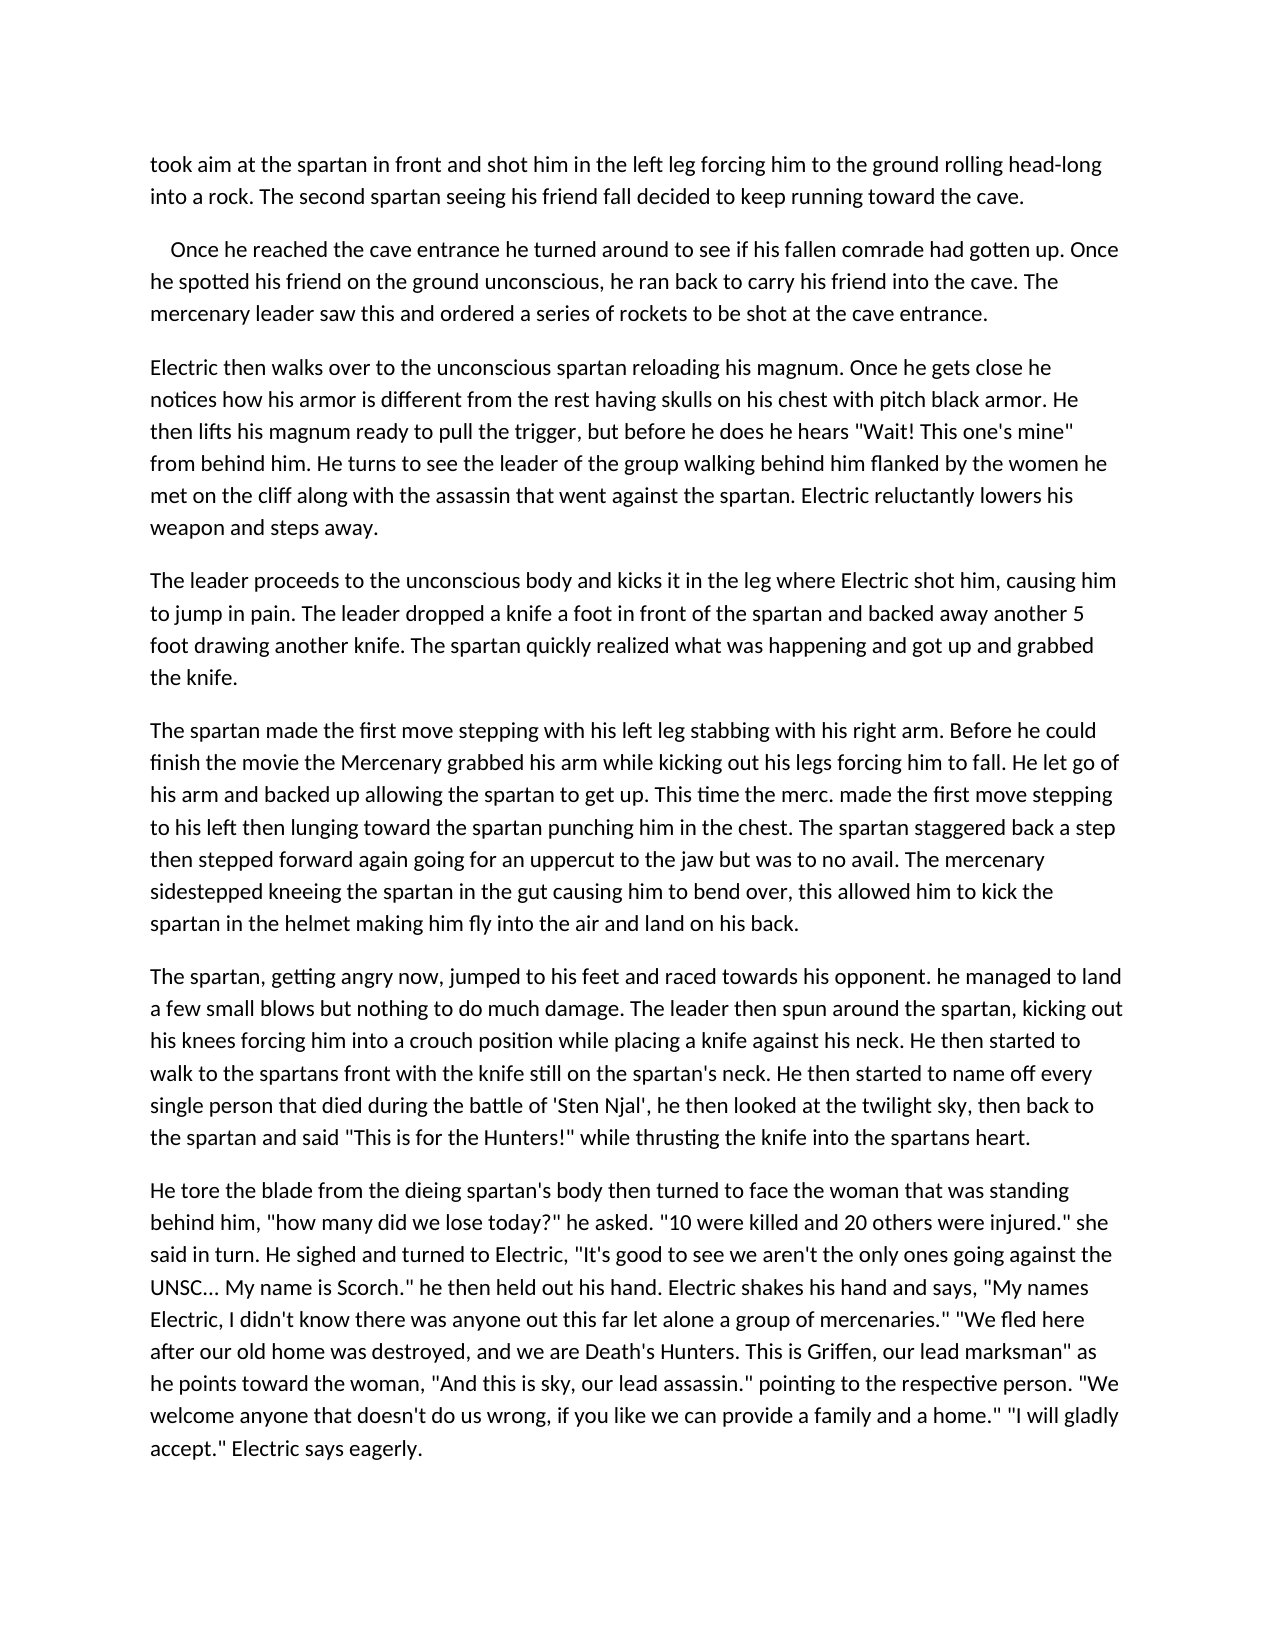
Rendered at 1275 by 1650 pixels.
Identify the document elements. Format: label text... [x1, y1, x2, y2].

text The spartan, getting angry now, jumped to his feet and raced towards his opponent. he managed to land a few small blows but nothing to do much damage. The leader then spun around the spartan, kicking out his knees forcing him into a crouch position while placing a knife against his neck. He then started to walk to the spartans front with the knife still on the spartan's neck. He then started to name off every single person that died during the battle of 'Sten Njal', he then looked at the twilight sky, then back to the spartan and said "This is for the Hunters!" while thrusting the knife into the spartans heart. [150, 962, 1125, 1151]
text The spartan made the first move stepping with his left leg stabbing with his right arm. Before he could finish the movie the Mercenary grabbed his arm while kicking out his legs forcing him to fall. He let go of his arm and backed up allowing the spartan to get up. This time the merc. made the first move stepping to his left then lunging toward the spartan punching him in the chest. The spartan staggered back a step then stepped forward again going for an uppercut to the jaw but was to no avail. The mercenary sidestepped kneeing the spartan in the gut causing him to bend over, this allowed him to kick the spartan in the helmet making him fly into the air and land on his back. [150, 716, 1125, 937]
text Electric then walks over to the unconscious spartan reloading his magnum. Once he gets close he notices how his armor is different from the rest having skulls on his chest with pitch black armor. He then lifts his magnum ready to pull the trigger, but before he does he hears "Wait! This one's mine" from behind him. He turns to see the leader of the group walking behind him flanked by the women he met on the cliff along with the assassin that went against the spartan. Electric reluctantly lowers his weapon and steps away. [150, 353, 1125, 542]
text The leader proceeds to the unconscious body and kicks it in the leg where Electric shot him, causing him to jump in pain. The leader dropped a knife a foot in front of the spartan and backed away another 5 foot drawing another knife. The spartan quickly realized what was happening and got up and grabbed the knife. [150, 567, 1125, 691]
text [150, 150, 1125, 210]
text Once he reached the cave entrance he turned around to see if his fallen comrade had gotten up. Once he spotted his friend on the ground unconscious, he ran back to carry his friend into the cave. The mercenary leader saw this and ordered a series of rockets to be shot at the cave entrance. [150, 235, 1125, 328]
text He tore the blade from the dieing spartan's body then turned to face the woman that was standing behind him, "how many did we lose today?" he asked. "10 were killed and 20 others were injured." she said in turn. He sighed and turned to Electric, "It's good to see we aren't the only ones going against the UNSC... My name is Scorch." he then held out his hand. Electric shakes his hand and says, "My names Electric, I didn't know there was anyone out this far let alone a group of mercenaries." "We fled here after our old home was destroyed, and we are Death's Hunters. This is Griffen, our lead marksman" as he points toward the woman, "And this is sky, our lead assassin." pointing to the respective person. "We welcome anyone that doesn't do us wrong, if you like we can provide a family and a home." "I will gladly accept." Electric says eagerly. [150, 1176, 1125, 1462]
